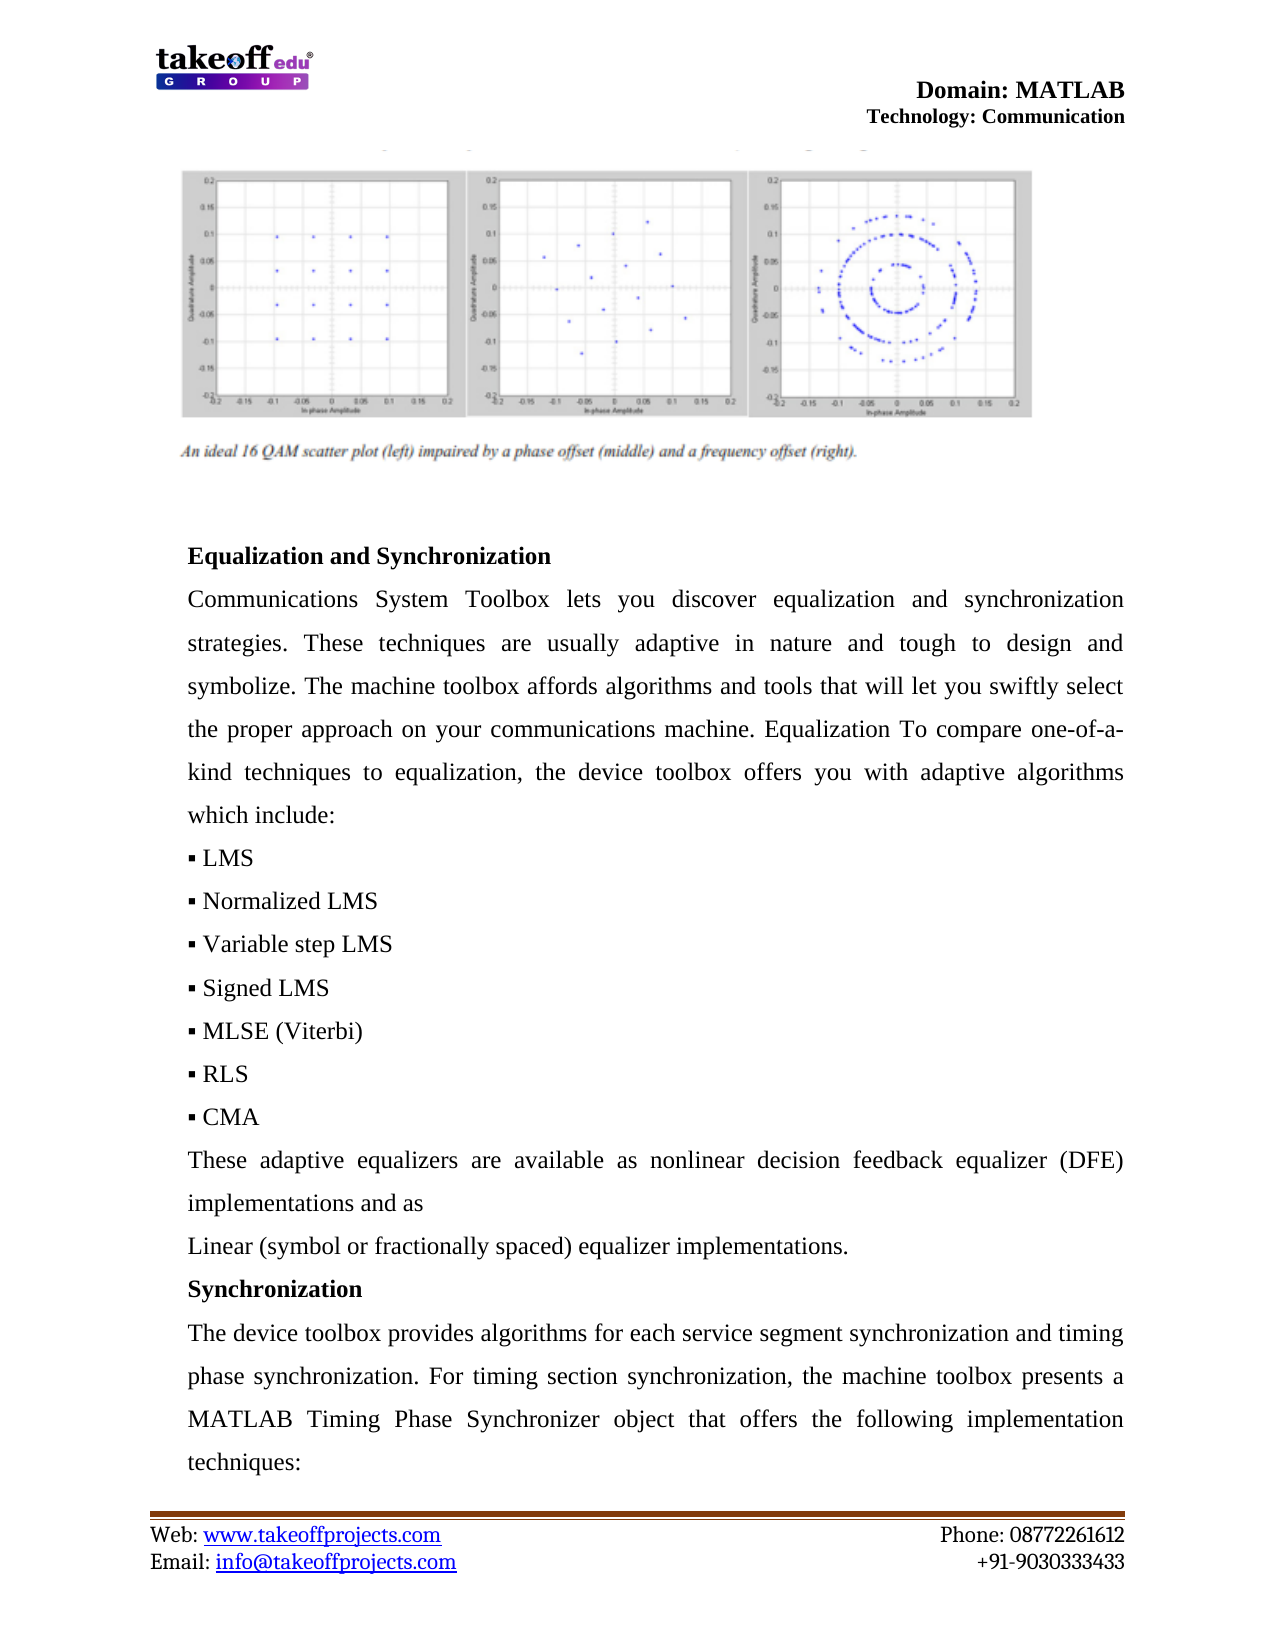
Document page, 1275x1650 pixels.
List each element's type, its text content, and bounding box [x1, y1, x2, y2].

text Synchronization [187, 1274, 1125, 1303]
text Equalization and Synchronization [187, 222, 1125, 570]
picture [154, 42, 315, 96]
text Linear (symbol or fractionally spaced) equalizer implementations. [187, 1231, 1125, 1260]
text ▪ Variable step LMS [187, 929, 1125, 958]
text ▪ CMA [187, 1102, 1125, 1131]
text ▪ Signed LMS [187, 973, 1125, 1001]
text The device toolbox provides algorithms for each service segment synchronization and timing phase synchronization. For timing section synchronization, the machine toolbox presents a MATLAB Timing Phase Synchronizer object that offers the following implementation techniques: [187, 1318, 1125, 1476]
text ▪ RLS [187, 1059, 1125, 1088]
picture [150, 150, 1064, 504]
text These adaptive equalizers are available as nonlinear decision feedback equalizer (DFE) implementations and as [187, 1145, 1125, 1217]
text Communications System Toolbox lets you discover equalization and synchronization strategies. These techniques are usually adaptive in nature and tough to design and symbolize. The machine toolbox affords algorithms and tools that will let you swiftly select the proper approach on your communications machine. Equalization To compare one-of-a-kind techniques to equalization, the device toolbox offers you with adaptive algorithms which include: [187, 584, 1125, 829]
text ▪ Normalized LMS [187, 886, 1125, 915]
text ▪ MLSE (Viterbi) [187, 1016, 1125, 1044]
text ▪ LMS [187, 843, 1125, 872]
